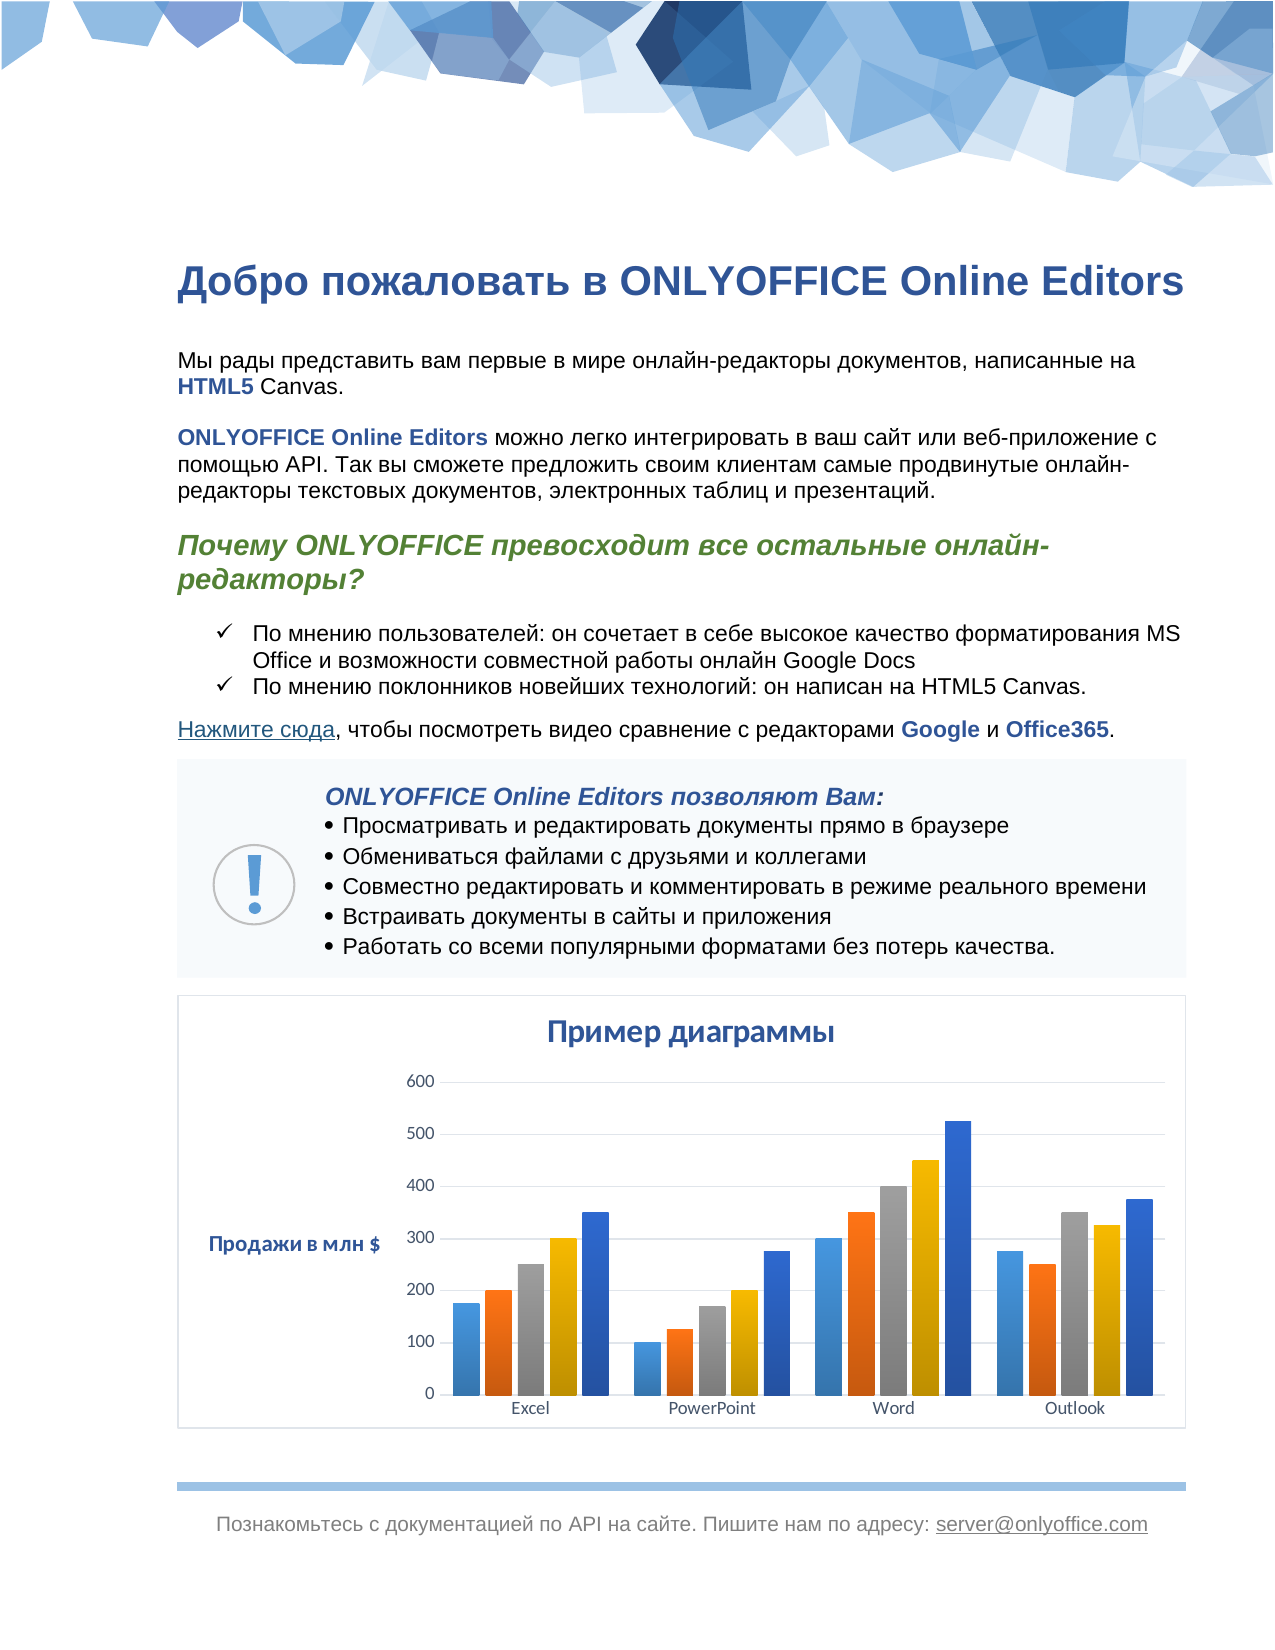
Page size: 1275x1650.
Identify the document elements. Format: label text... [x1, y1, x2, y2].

text Мы рады представить вам первые в мире онлайн-редакторы документов, написанные на HTML5 Canvas. [177, 347, 1186, 399]
text Нажмите сюда, чтобы посмотреть видео сравнение с редакторами Google и Office365. [177, 716, 1186, 742]
list По мнению пользователей: он сочетает в себе высокое качество форматирования MS Office и возможности совместной работы онлайн Google Docs [215, 620, 1186, 673]
text ONLYOFFICE Online Editors можно легко интегрировать в ваш сайт или веб-приложение с помощью API. Так вы сможете предложить своим клиентам самые продвинутые онлайн-редакторы текстовых документов, электронных таблиц и презентаций. [177, 424, 1186, 503]
subtitle Добро пожаловать в ONLYOFFICE Online Editors [177, 256, 1186, 304]
text Почему ONLYOFFICE превосходит все остальные онлайн-редакторы? [177, 528, 1186, 595]
list По мнению поклонников новейших технологий: он написан на HTML5 Canvas. [215, 673, 1186, 699]
